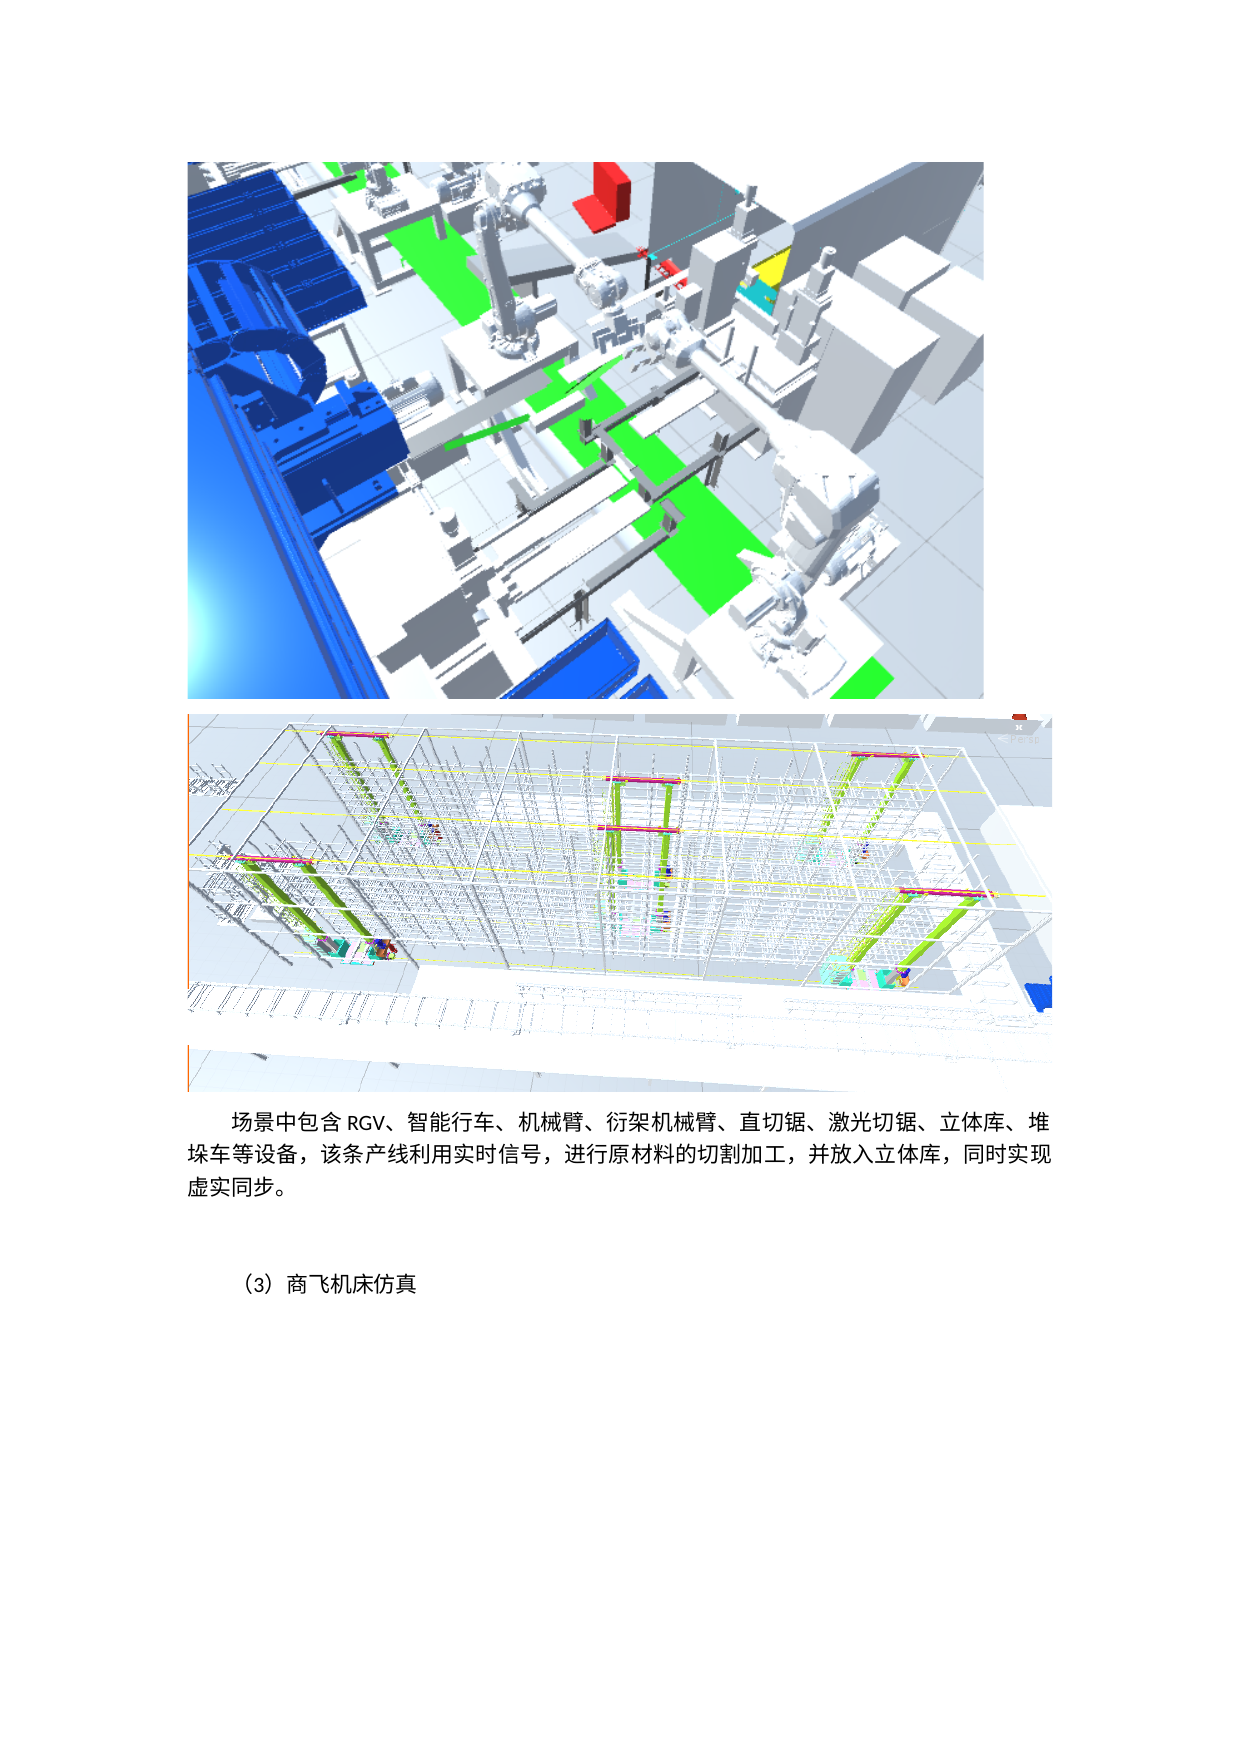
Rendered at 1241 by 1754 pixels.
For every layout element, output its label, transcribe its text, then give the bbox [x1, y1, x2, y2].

list 场景中包含RGV、智能行车、机械臂、衍架机械臂、直切锯、激光切锯、立体库、堆垛车等设备，该条产线利用实时信号，进行原材料的切割加工，并放入立体库，同时实现虚实同步。 [187, 1104, 1053, 1202]
picture [187, 162, 984, 699]
picture [187, 714, 1053, 1092]
list 商飞机床仿真 [187, 1267, 1053, 1299]
